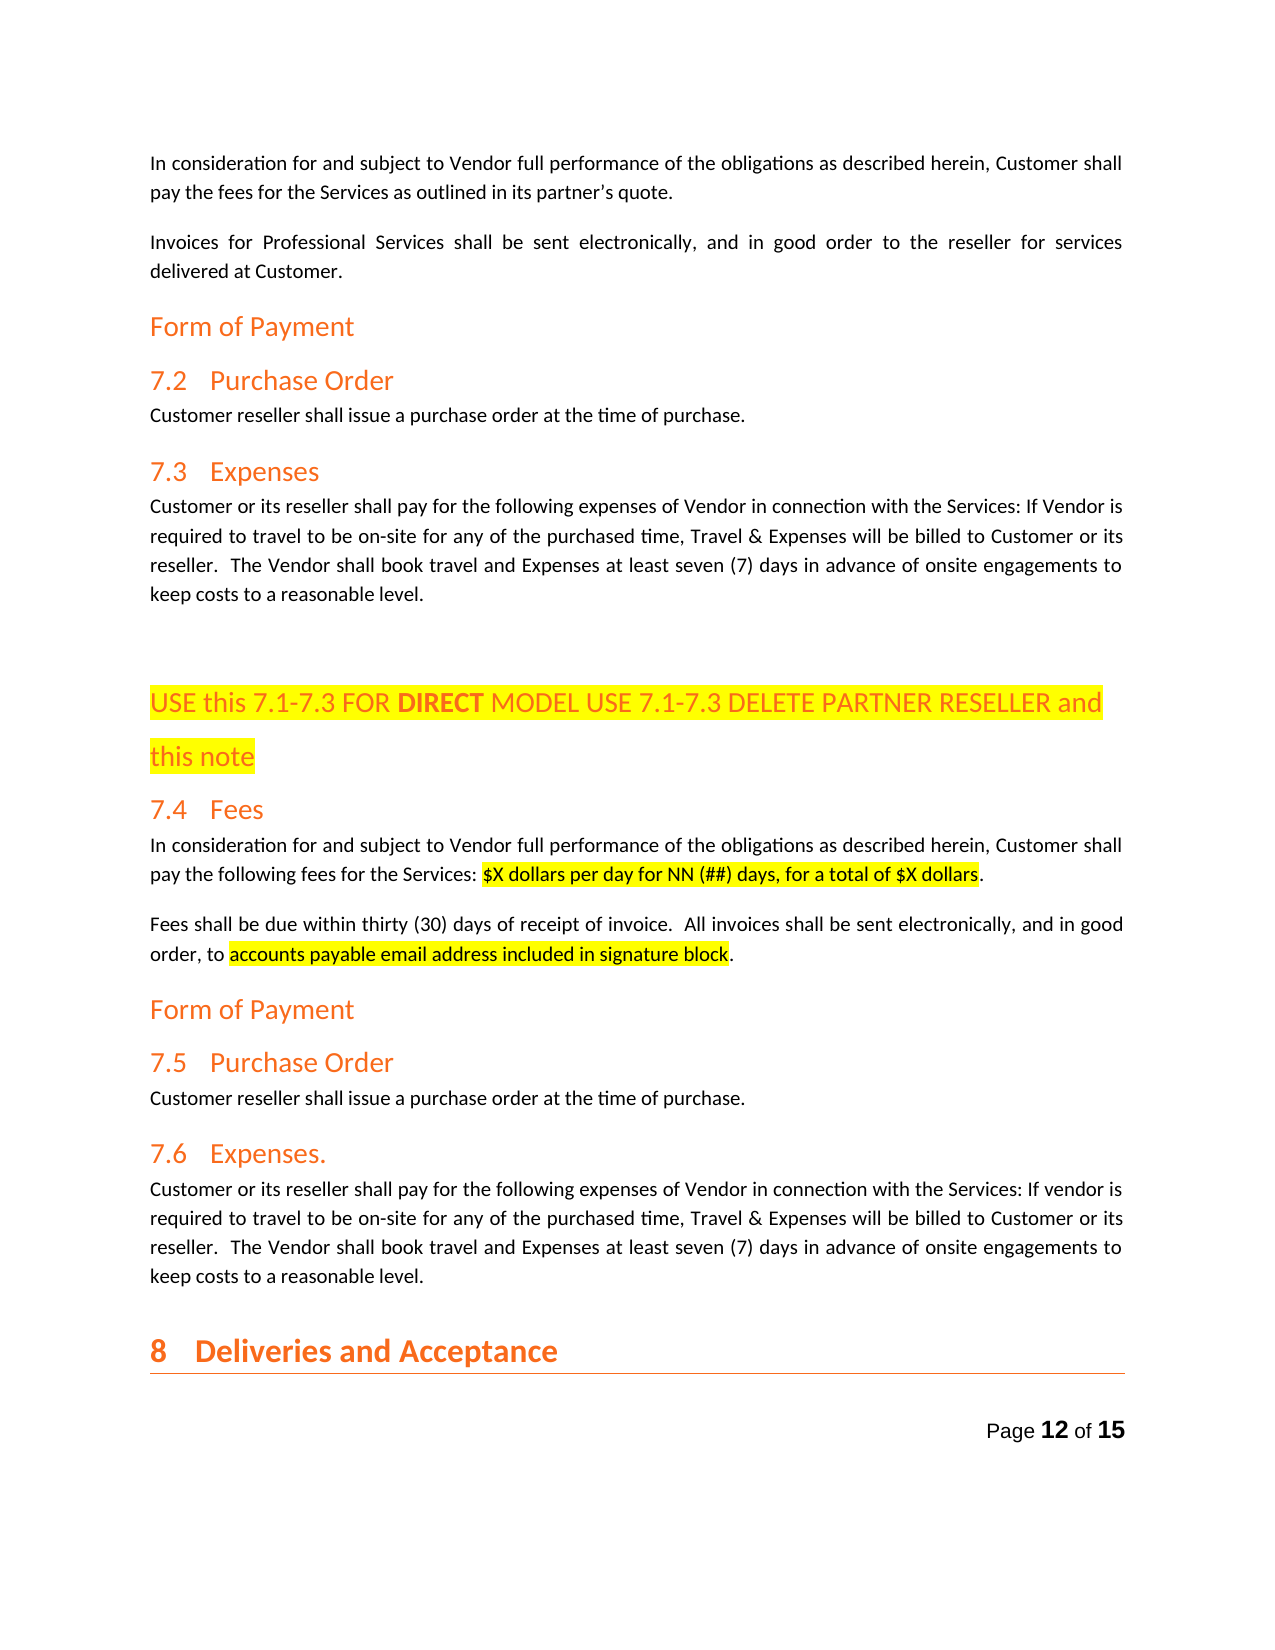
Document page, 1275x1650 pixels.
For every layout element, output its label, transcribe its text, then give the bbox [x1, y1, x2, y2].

subtitle Purchase Order [150, 362, 1125, 397]
subtitle Expenses. [150, 1135, 1125, 1171]
text Invoices for Professional Services shall be sent electronically, and in good order to the reseller for services delivered at Customer. [150, 229, 1125, 284]
text Customer or its reseller shall pay for the following expenses of Vendor in connection with the Services: If Vendor is required to travel to be on-site for any of the purchased time, Travel & Expenses will be billed to Customer or its reseller. The Vendor shall book travel and Expenses at least seven (7) days in advance of onsite engagements to keep costs to a reasonable level. [150, 494, 1125, 607]
subtitle USE this 7.1-7.3 FOR DIRECT MODEL USE 7.1-7.3 DELETE PARTNER RESELLER and this note [150, 684, 1125, 774]
subtitle Fees [150, 791, 1125, 827]
text Customer or its reseller shall pay for the following expenses of Vendor in connection with the Services: If vendor is required to travel to be on-site for any of the purchased time, Travel & Expenses will be billed to Customer or its reseller. The Vendor shall book travel and Expenses at least seven (7) days in advance of onsite engagements to keep costs to a reasonable level. [150, 1176, 1125, 1289]
subtitle Deliveries and Acceptance [150, 1330, 1125, 1373]
subtitle Form of Payment [150, 308, 1125, 344]
subtitle Form of Payment [150, 991, 1125, 1026]
text Customer reseller shall issue a purchase order at the time of purchase. [150, 1085, 1125, 1111]
text Fees shall be due within thirty (30) days of receipt of invoice. All invoices shall be sent electronically, and in good order, to accounts payable email address included in signature block. [150, 912, 1125, 966]
text Customer reseller shall issue a purchase order at the time of purchase. [150, 403, 1125, 428]
text In consideration for and subject to Vendor full performance of the obligations as described herein, Customer shall pay the fees for the Services as outlined in its partner’s quote. [150, 150, 1125, 204]
subtitle Expenses [150, 453, 1125, 488]
subtitle Purchase Order [150, 1044, 1125, 1080]
text In consideration for and subject to Vendor full performance of the obligations as described herein, Customer shall pay the following fees for the Services: $X dollars per day for NN (##) days, for a total of $X dollars. [150, 832, 1125, 887]
